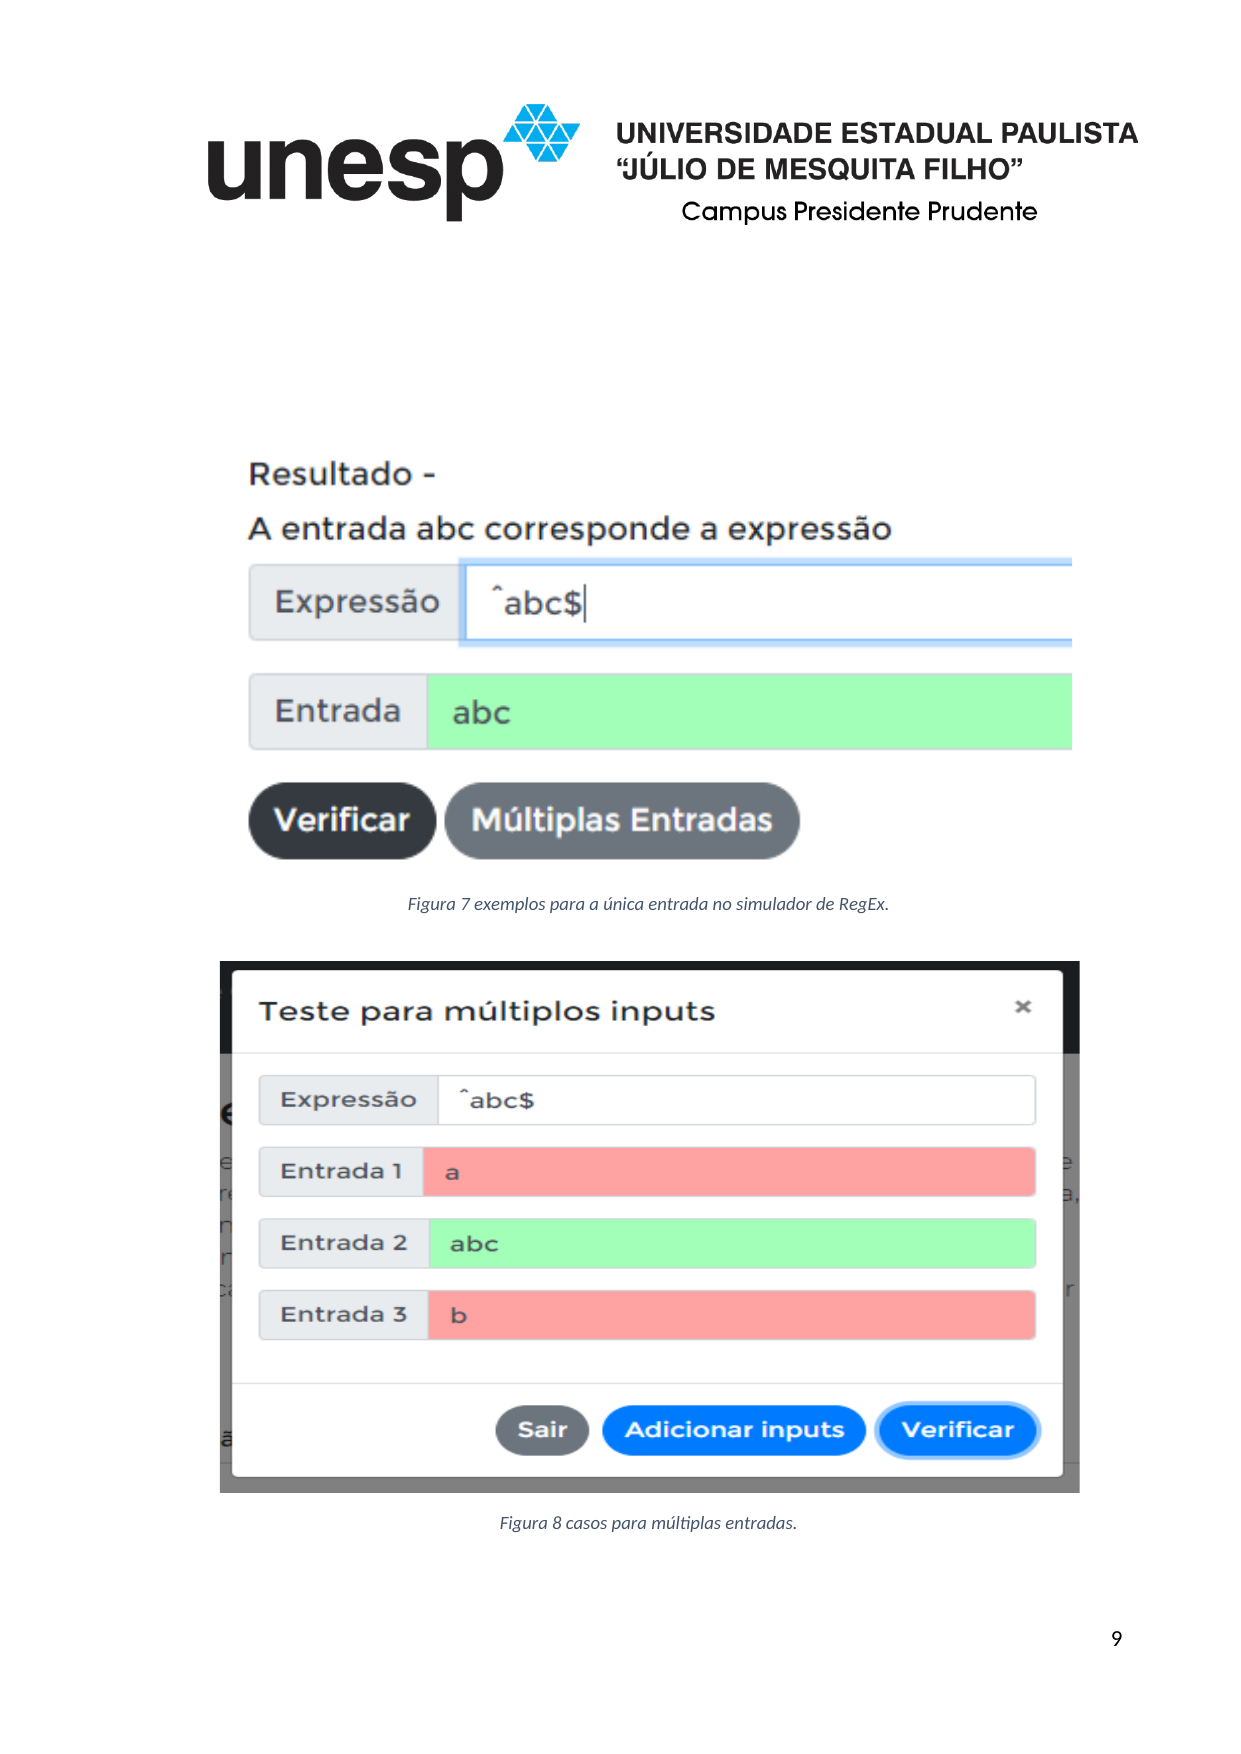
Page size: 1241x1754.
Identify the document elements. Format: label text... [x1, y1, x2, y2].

text Figura 7 exemplos para a única entrada no simulador de RegEx. [177, 892, 1122, 915]
text Figura 8 casos para múltiplas entradas. [177, 1511, 1122, 1534]
picture [227, 440, 1073, 874]
picture [219, 961, 1080, 1493]
picture [177, 73, 1169, 252]
